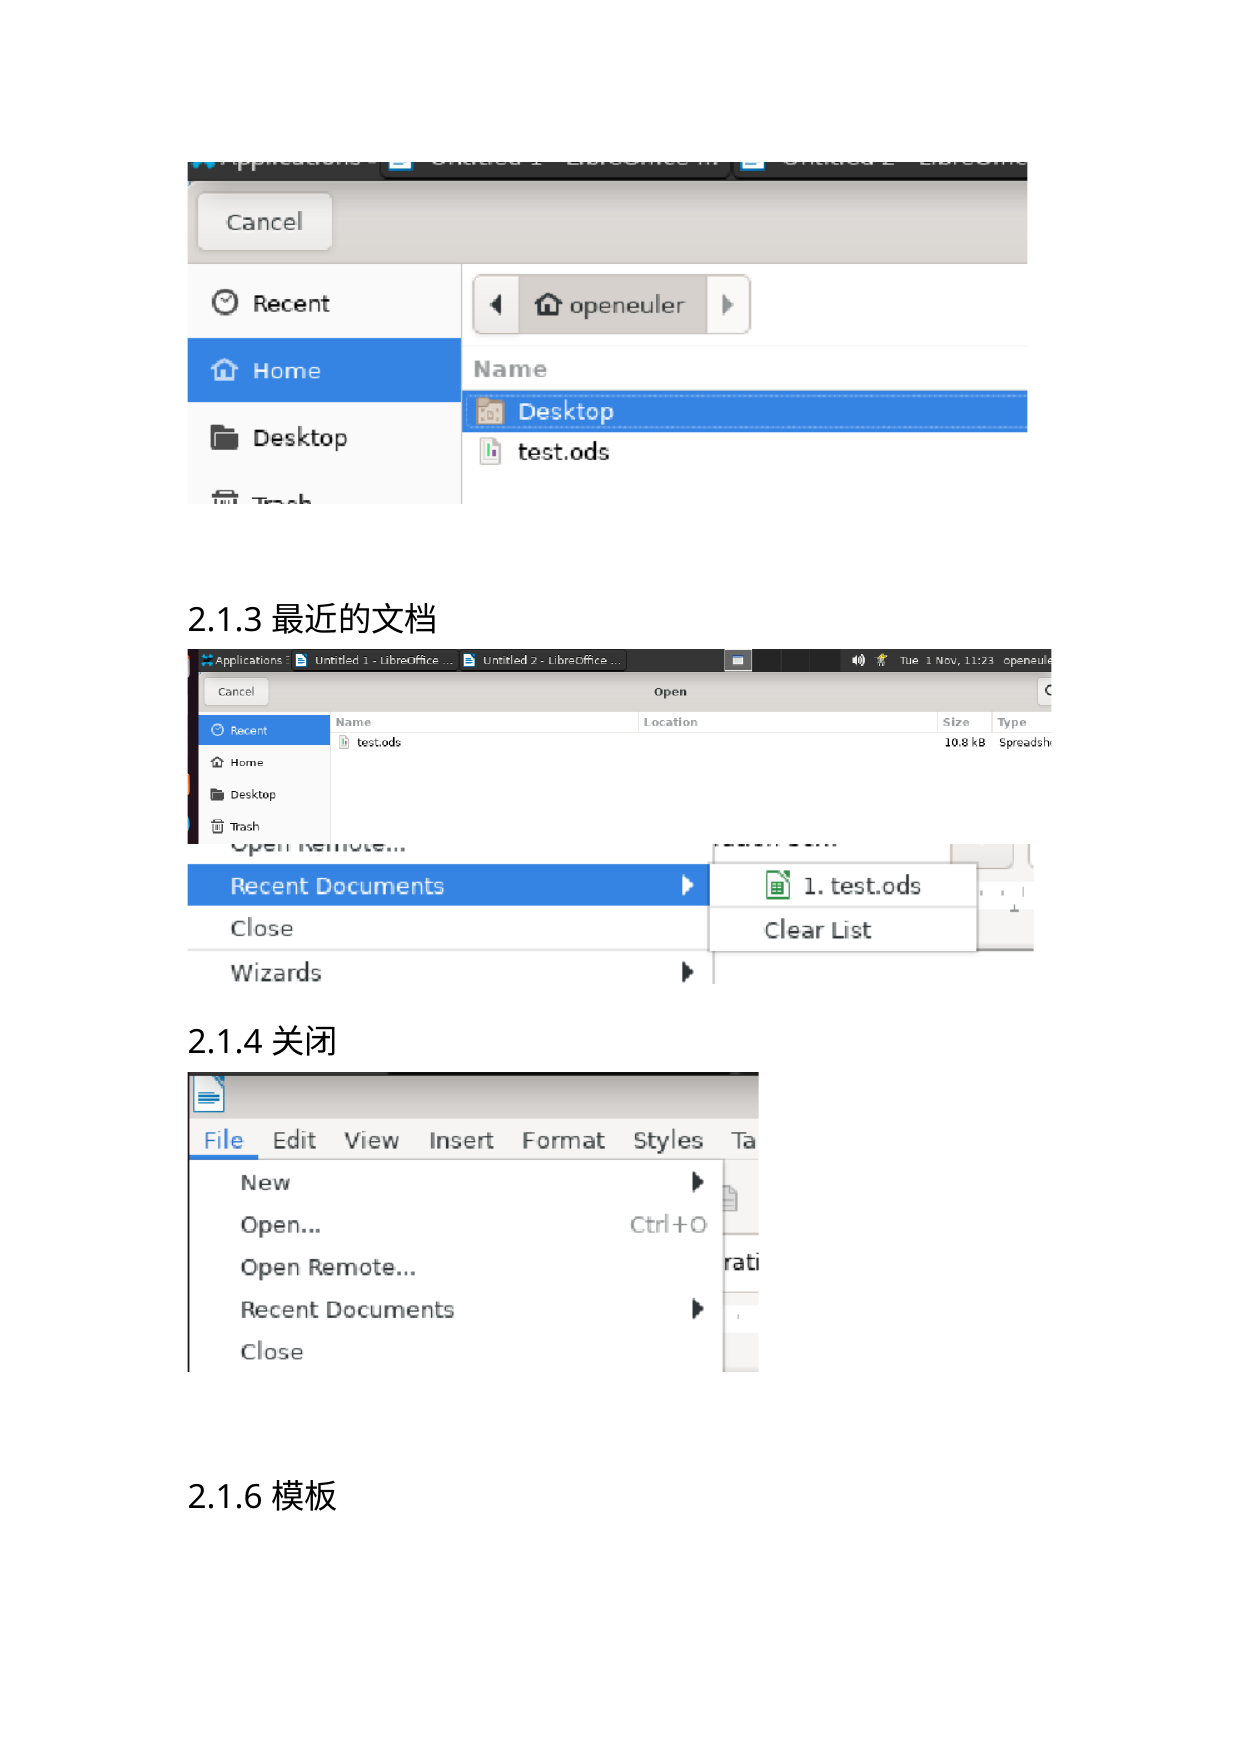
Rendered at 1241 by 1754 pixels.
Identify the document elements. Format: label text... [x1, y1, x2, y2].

picture [187, 162, 1028, 504]
text 2.1.3 最近的文档 [187, 584, 1053, 649]
picture [187, 649, 1052, 984]
text 2.1.4 关闭 [187, 1007, 1053, 1072]
text 2.1.6 模板 [187, 1462, 1053, 1527]
picture [187, 1072, 759, 1372]
